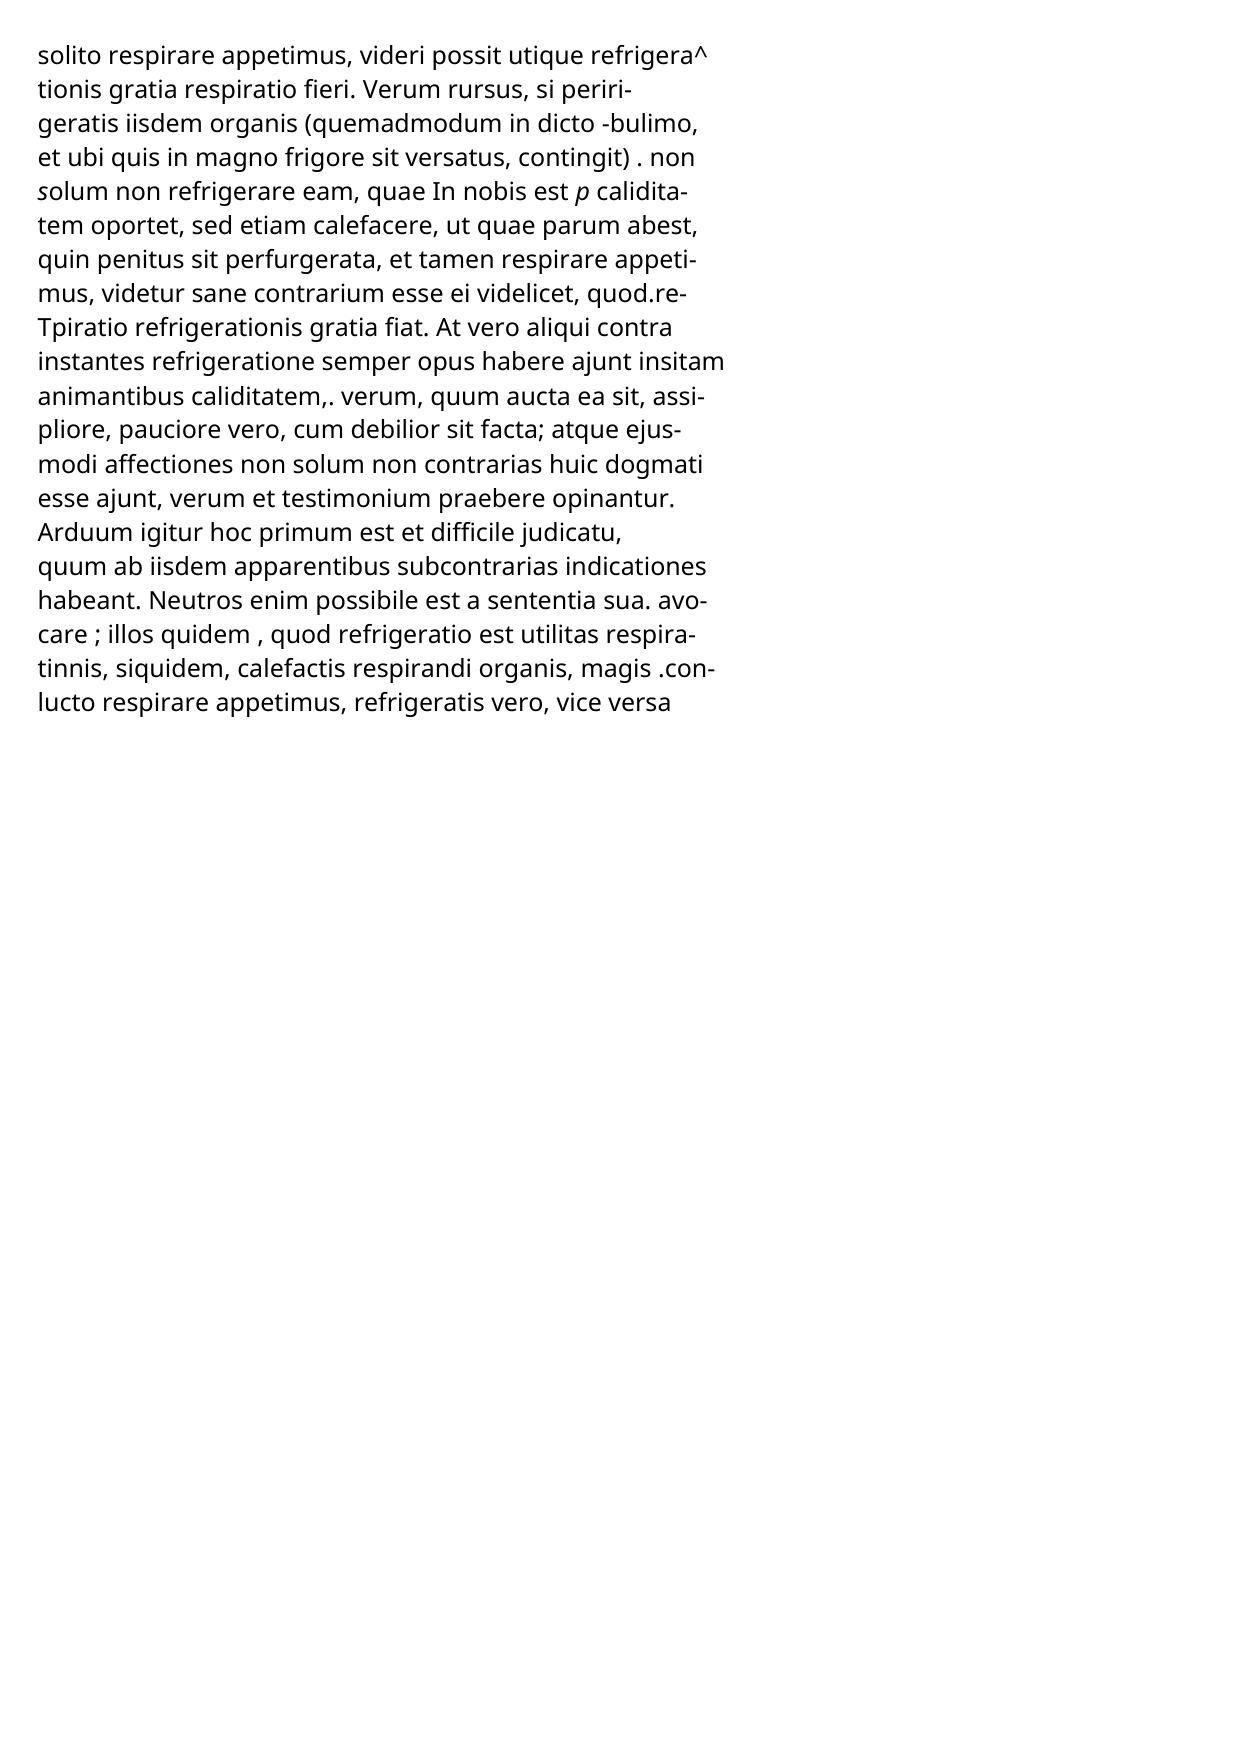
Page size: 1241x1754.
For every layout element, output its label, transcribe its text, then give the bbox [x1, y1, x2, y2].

text solito respirare appetimus, videri possit utique refrigera^ tionis gratia respiratio fieri. Verum rursus, si periri- geratis iisdem organis (quemadmodum in dicto -bulimo, et ubi quis in magno frigore sit versatus, contingit) . non solum non refrigerare eam, quae In nobis est p calidita- tem oportet, sed etiam calefacere, ut quae parum abest, quin penitus sit perfurgerata, et tamen respirare appeti- mus, videtur sane contrarium esse ei videlicet, quod.re- Tpiratio refrigerationis gratia fiat. At vero aliqui contra instantes refrigeratione semper opus habere ajunt insitam animantibus caliditatem,. verum, quum aucta ea sit, assi- pliore, pauciore vero, cum debilior sit facta; atque ejus- modi affectiones non solum non contrarias huic dogmati esse ajunt, verum et testimonium praebere opinantur. Arduum igitur hoc primum est et difficile judicatu, quum ab iisdem apparentibus subcontrarias indicationes habeant. Neutros enim possibile est a sententia sua. avo- care ; illos quidem , quod refrigeratio est utilitas respira- tinnis, siquidem, calefactis respirandi organis, magis .con- lucto respirare appetimus, refrigeratis vero, vice versa [37, 37, 1203, 719]
